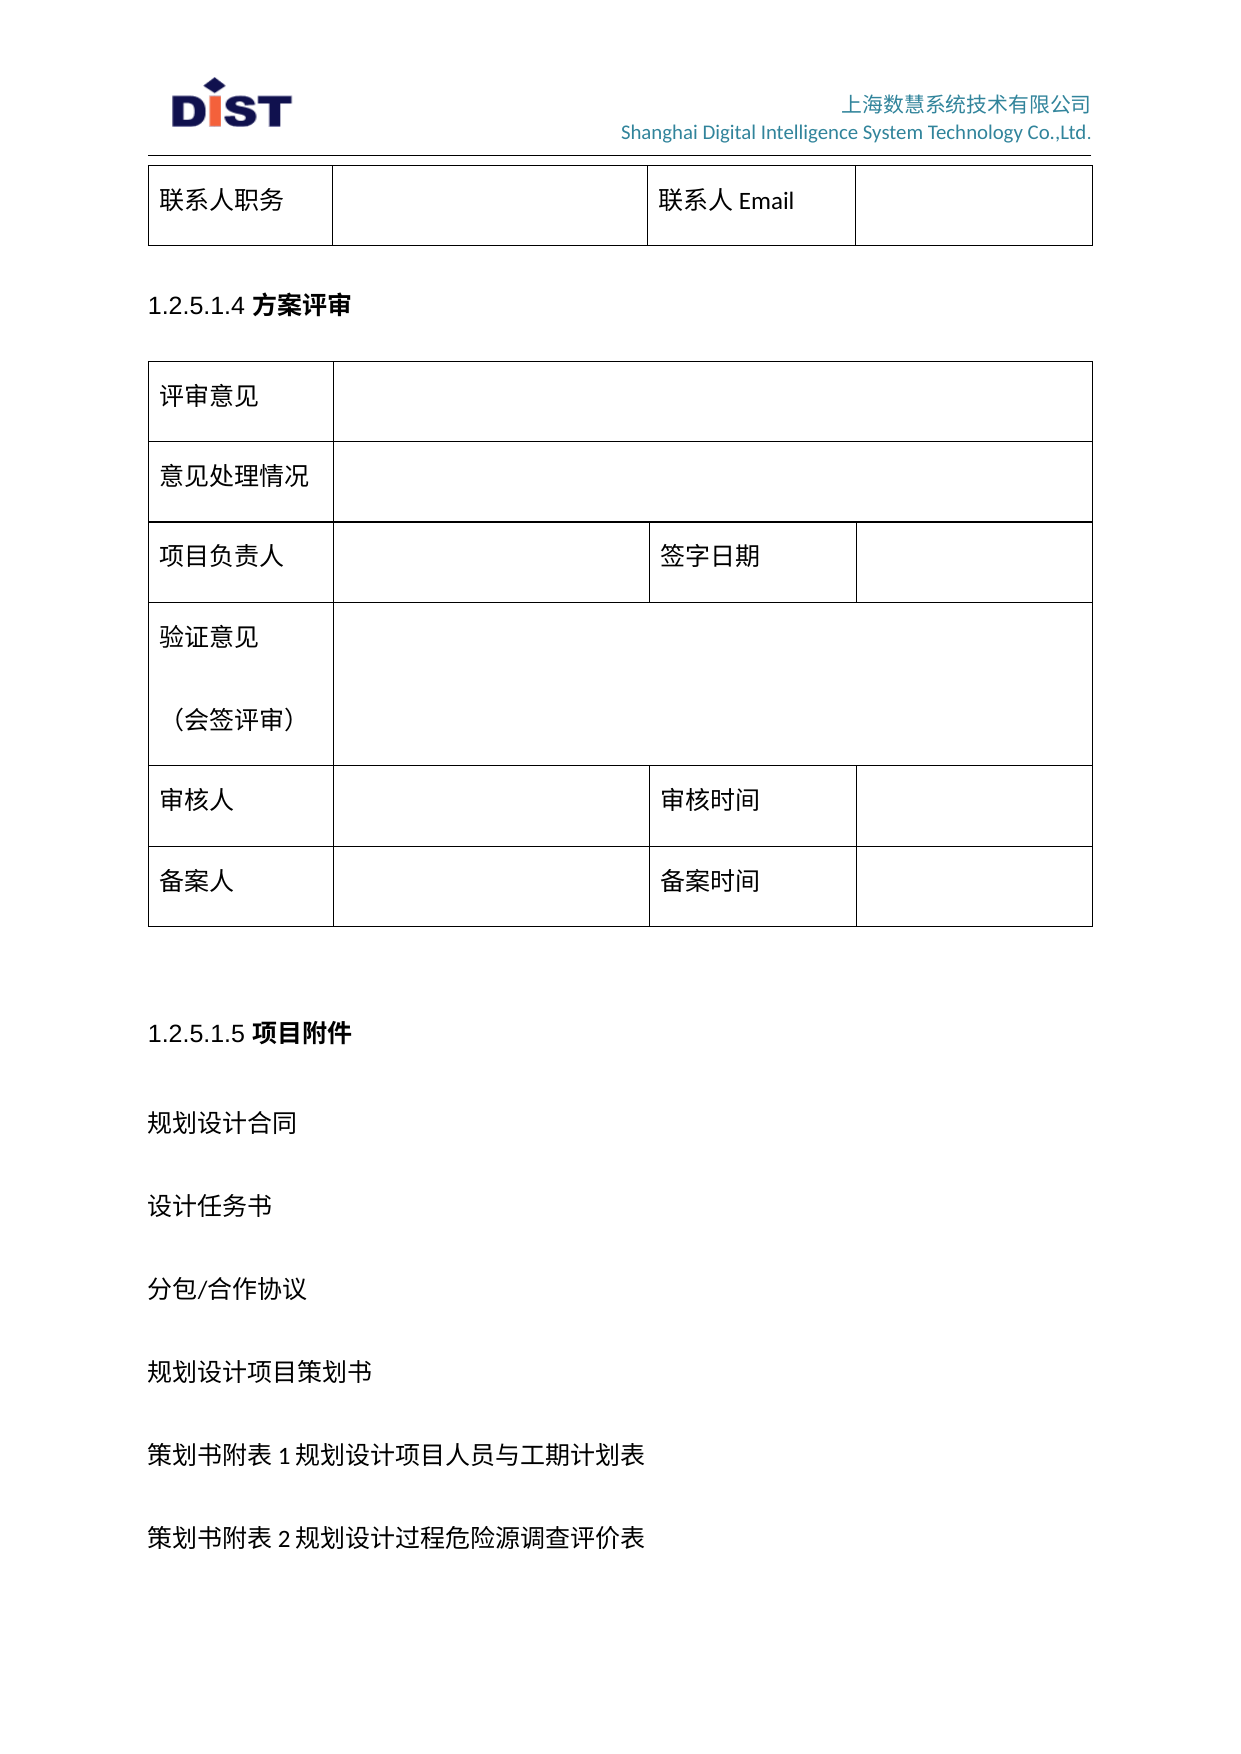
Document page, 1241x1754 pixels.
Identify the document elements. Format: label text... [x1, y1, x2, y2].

table_cell [857, 847, 1092, 926]
table_cell 验证意见 （会签评审） [149, 603, 333, 765]
table_cell [334, 766, 649, 846]
table_cell 备案时间 [650, 847, 856, 926]
table_cell [856, 166, 1092, 245]
table_cell 意见处理情况 [149, 442, 333, 521]
subtitle 项目附件 [148, 999, 1092, 1064]
table_cell 项目负责人 [149, 523, 333, 602]
table_cell [334, 523, 649, 602]
subtitle 方案评审 [148, 271, 1092, 336]
table_header 评审意见 [149, 362, 333, 441]
table_cell [334, 847, 649, 926]
table_header [334, 362, 1092, 441]
text 分包/合作协议 [148, 1255, 1092, 1320]
table_cell 审核人 [149, 766, 333, 846]
table_cell [333, 166, 647, 245]
text 规划设计合同 [148, 1089, 1092, 1154]
picture [165, 72, 297, 136]
table_cell 备案人 [149, 847, 333, 926]
text 规划设计项目策划书 [148, 1338, 1092, 1403]
table_cell 审核时间 [650, 766, 856, 846]
text 设计任务书 [148, 1172, 1092, 1237]
text 策划书附表2规划设计过程危险源调查评价表 [148, 1504, 1092, 1569]
table_cell [857, 523, 1092, 602]
table_cell 联系人Email [648, 166, 855, 245]
table_cell 联系人职务 [149, 166, 332, 245]
table_cell [334, 442, 1092, 521]
table_cell [857, 766, 1092, 846]
text 策划书附表1规划设计项目人员与工期计划表 [148, 1421, 1092, 1486]
table_cell 签字日期 [650, 523, 856, 602]
table_cell [334, 603, 1092, 765]
